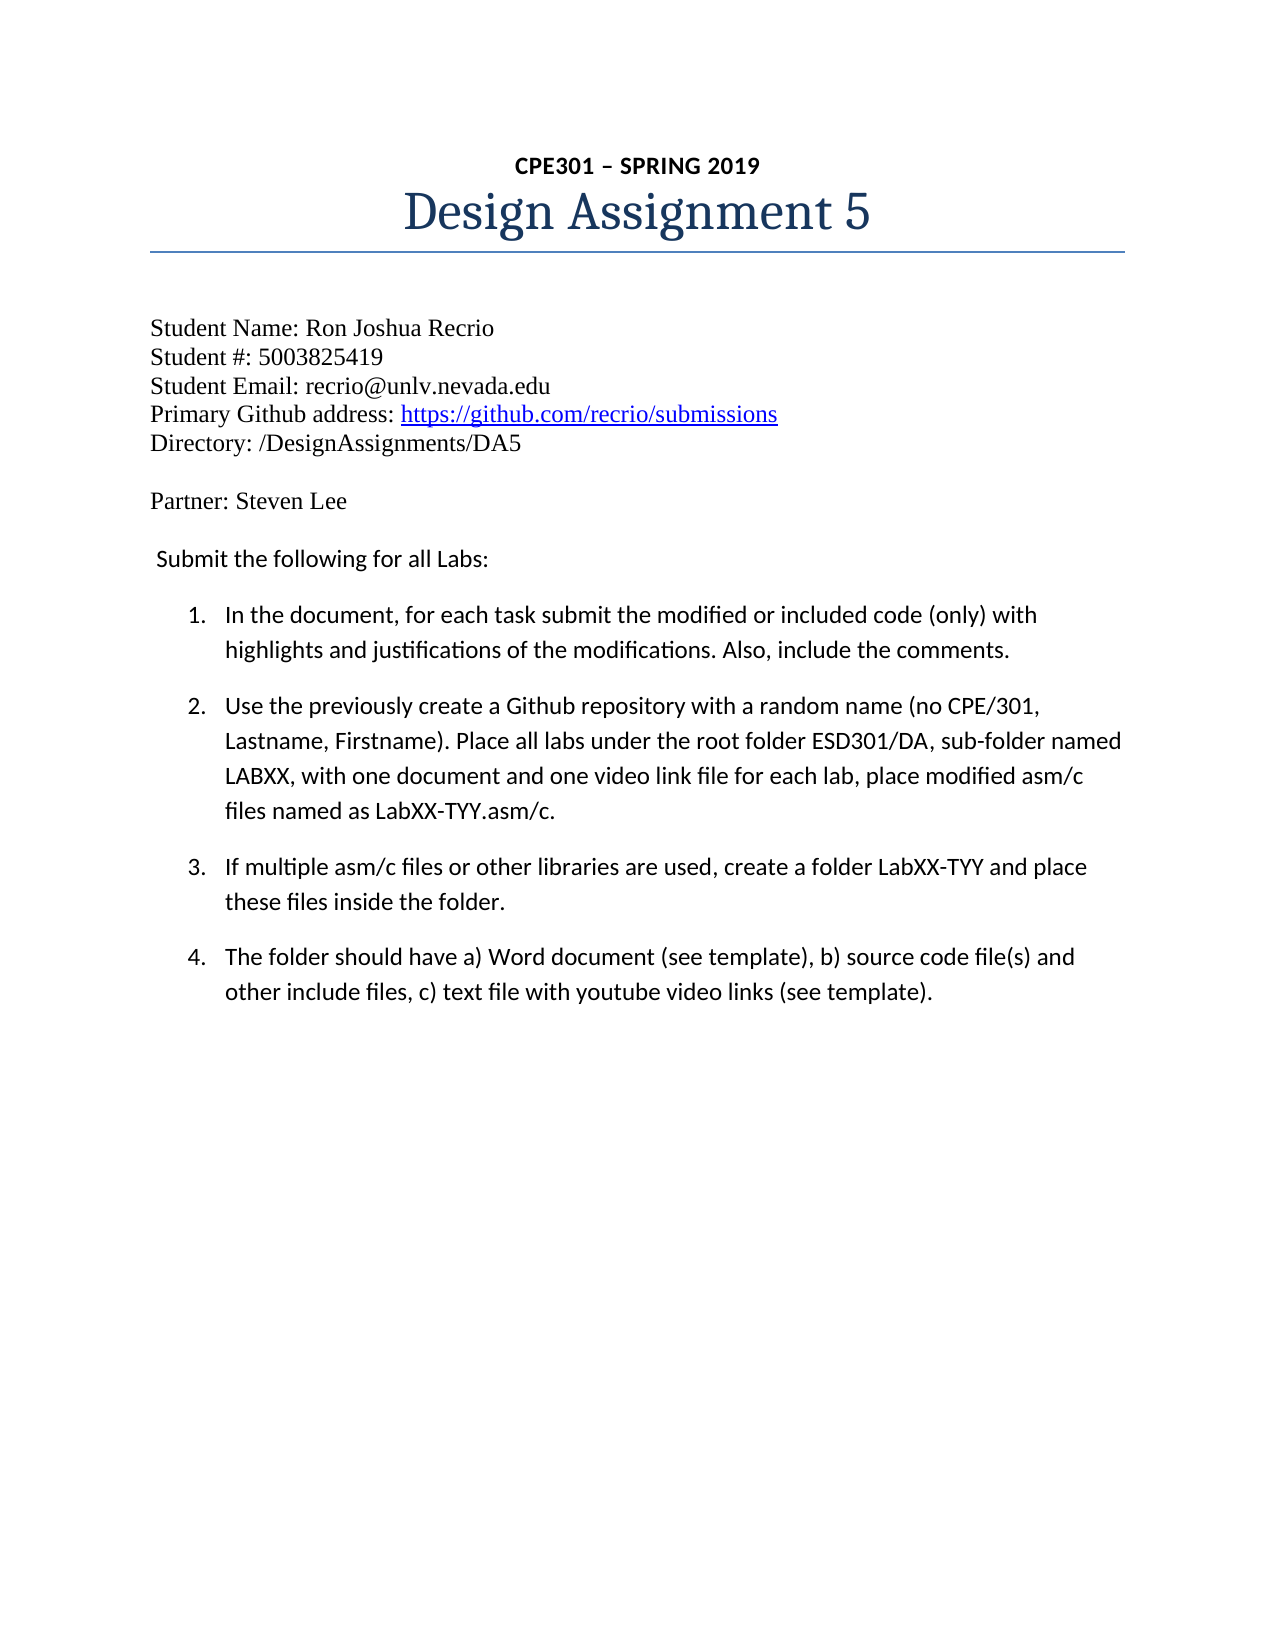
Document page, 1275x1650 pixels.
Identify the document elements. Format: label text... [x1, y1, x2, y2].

text Student Email: recrio@unlv.nevada.edu [150, 371, 1125, 399]
text Partner: Steven Lee [150, 486, 1125, 514]
text Student #: 5003825419 [150, 342, 1125, 371]
text CPE301 – SPRING 2019 [150, 150, 1125, 181]
text Directory: /DesignAssignments/DA5 [150, 428, 1125, 457]
list In the document, for each task submit the modified or included code (only) with highlights and justifications of the modifications. Also, include the comments. [187, 599, 1125, 664]
text Submit the following for all Labs: [150, 543, 1125, 574]
title Design Assignment 5 [150, 181, 1125, 251]
list The folder should have a) Word document (see template), b) source code file(s) and other include files, c) text file with youtube video links (see template). [187, 942, 1125, 1007]
text Primary Github address: https://github.com/recrio/submissions [150, 399, 1125, 428]
list Use the previously create a Github repository with a random name (no CPE/301, Lastname, Firstname). Place all labs under the root folder ESD301/DA, sub-folder named LABXX, with one document and one video link file for each lab, place modified asm/c files named as LabXX-TYY.asm/c. [187, 690, 1125, 825]
text Student Name: Ron Joshua Recrio [150, 313, 1125, 342]
list If multiple asm/c files or other libraries are used, create a folder LabXX-TYY and place these files inside the folder. [187, 851, 1125, 916]
